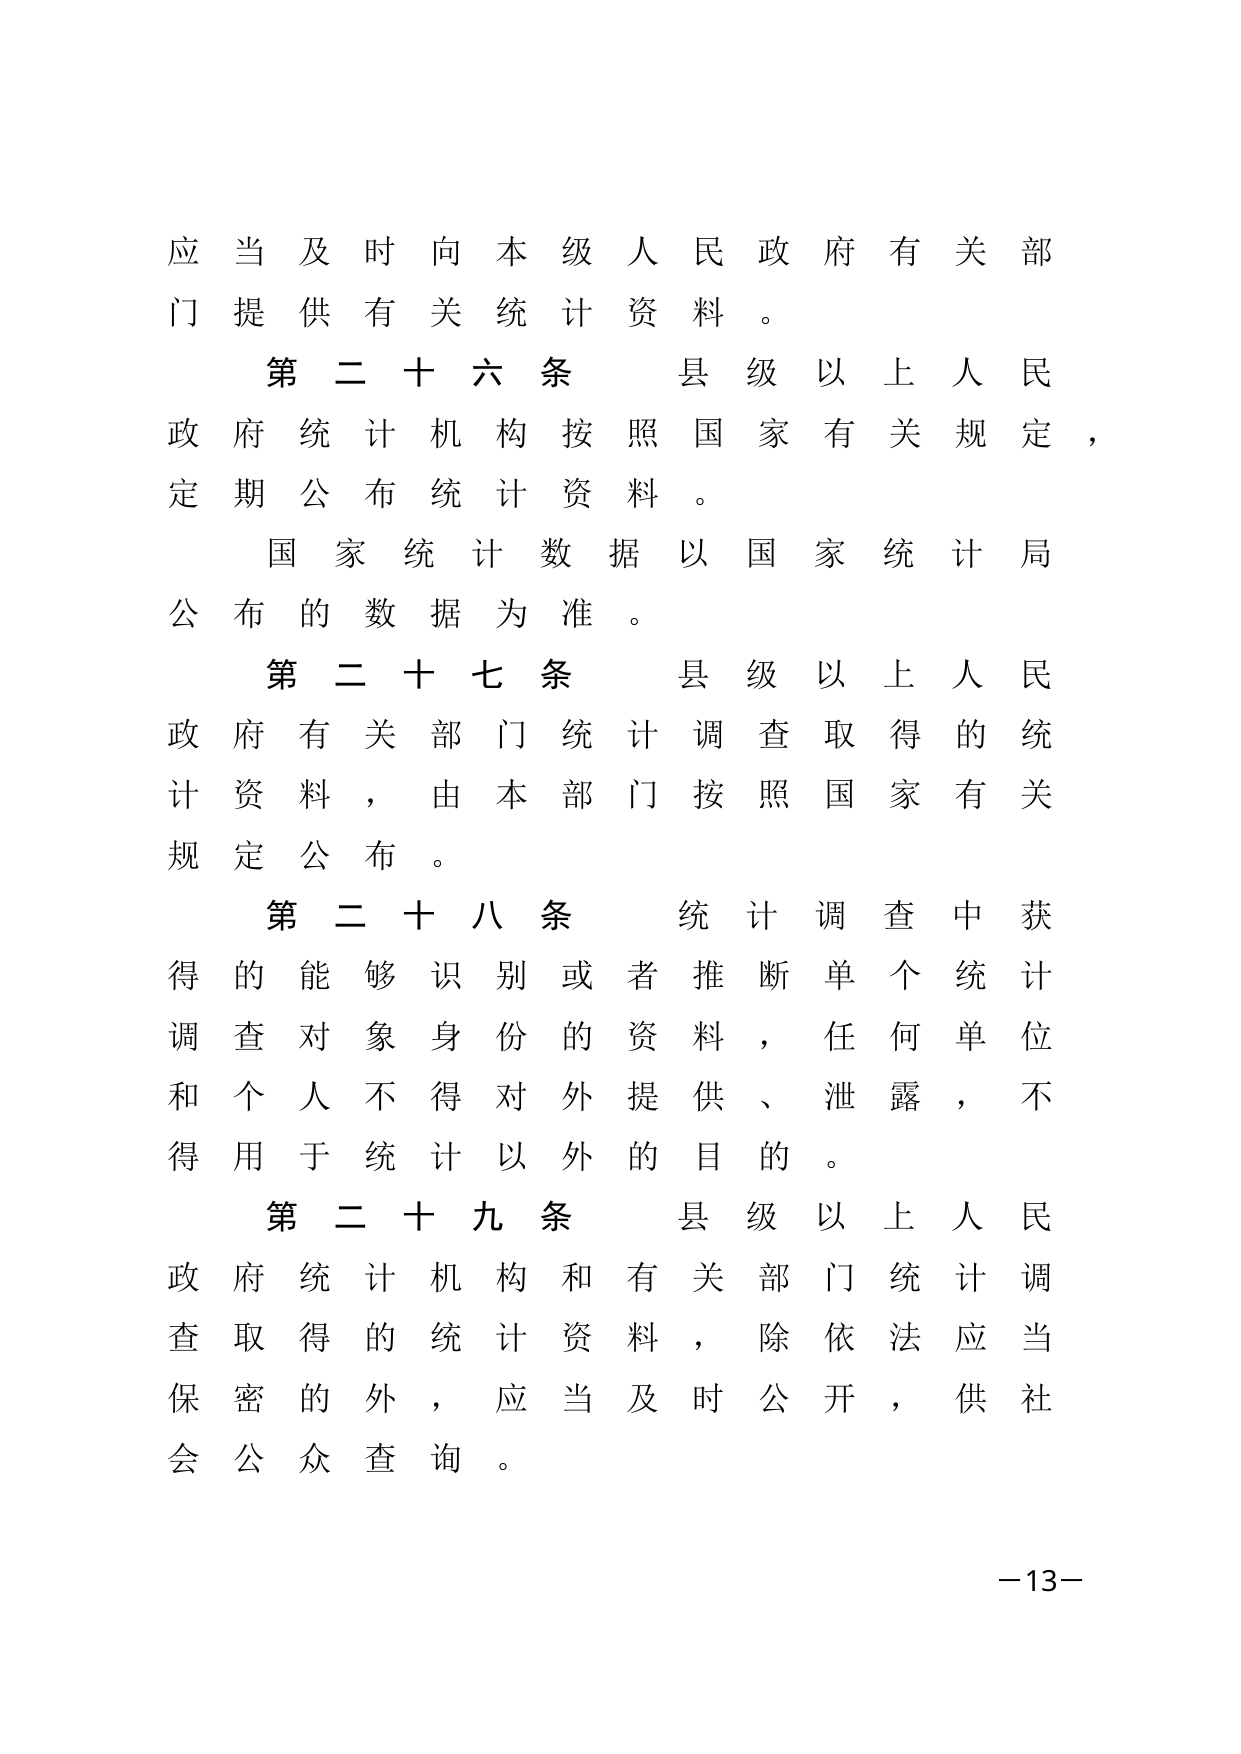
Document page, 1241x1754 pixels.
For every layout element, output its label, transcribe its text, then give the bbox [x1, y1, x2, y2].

text 第二十八条 统计调查中获得的能够识别或者推断单个统计调查对象身份的资料，任何单位和个人不得对外提供、泄露，不得用于统计以外的目的。 [167, 883, 1085, 1184]
text 第二十九条 县级以上人民政府统计机构和有关部门统计调查取得的统计资料，除依法应当保密的外，应当及时公开，供社会公众查询。 [167, 1184, 1085, 1486]
text 第二十七条 县级以上人民政府有关部门统计调查取得的统计资料，由本部门按照国家有关规定公布。 [167, 642, 1085, 883]
text 县级以上人民政府统计机构应当及时向本级人民政府有关部门提供有关统计资料。 [167, 219, 1085, 340]
text 国家统计数据以国家统计局公布的数据为准。 [167, 521, 1085, 642]
text 第二十六条 县级以上人民政府统计机构按照国家有关规定，定期公布统计资料。 [167, 340, 1085, 521]
